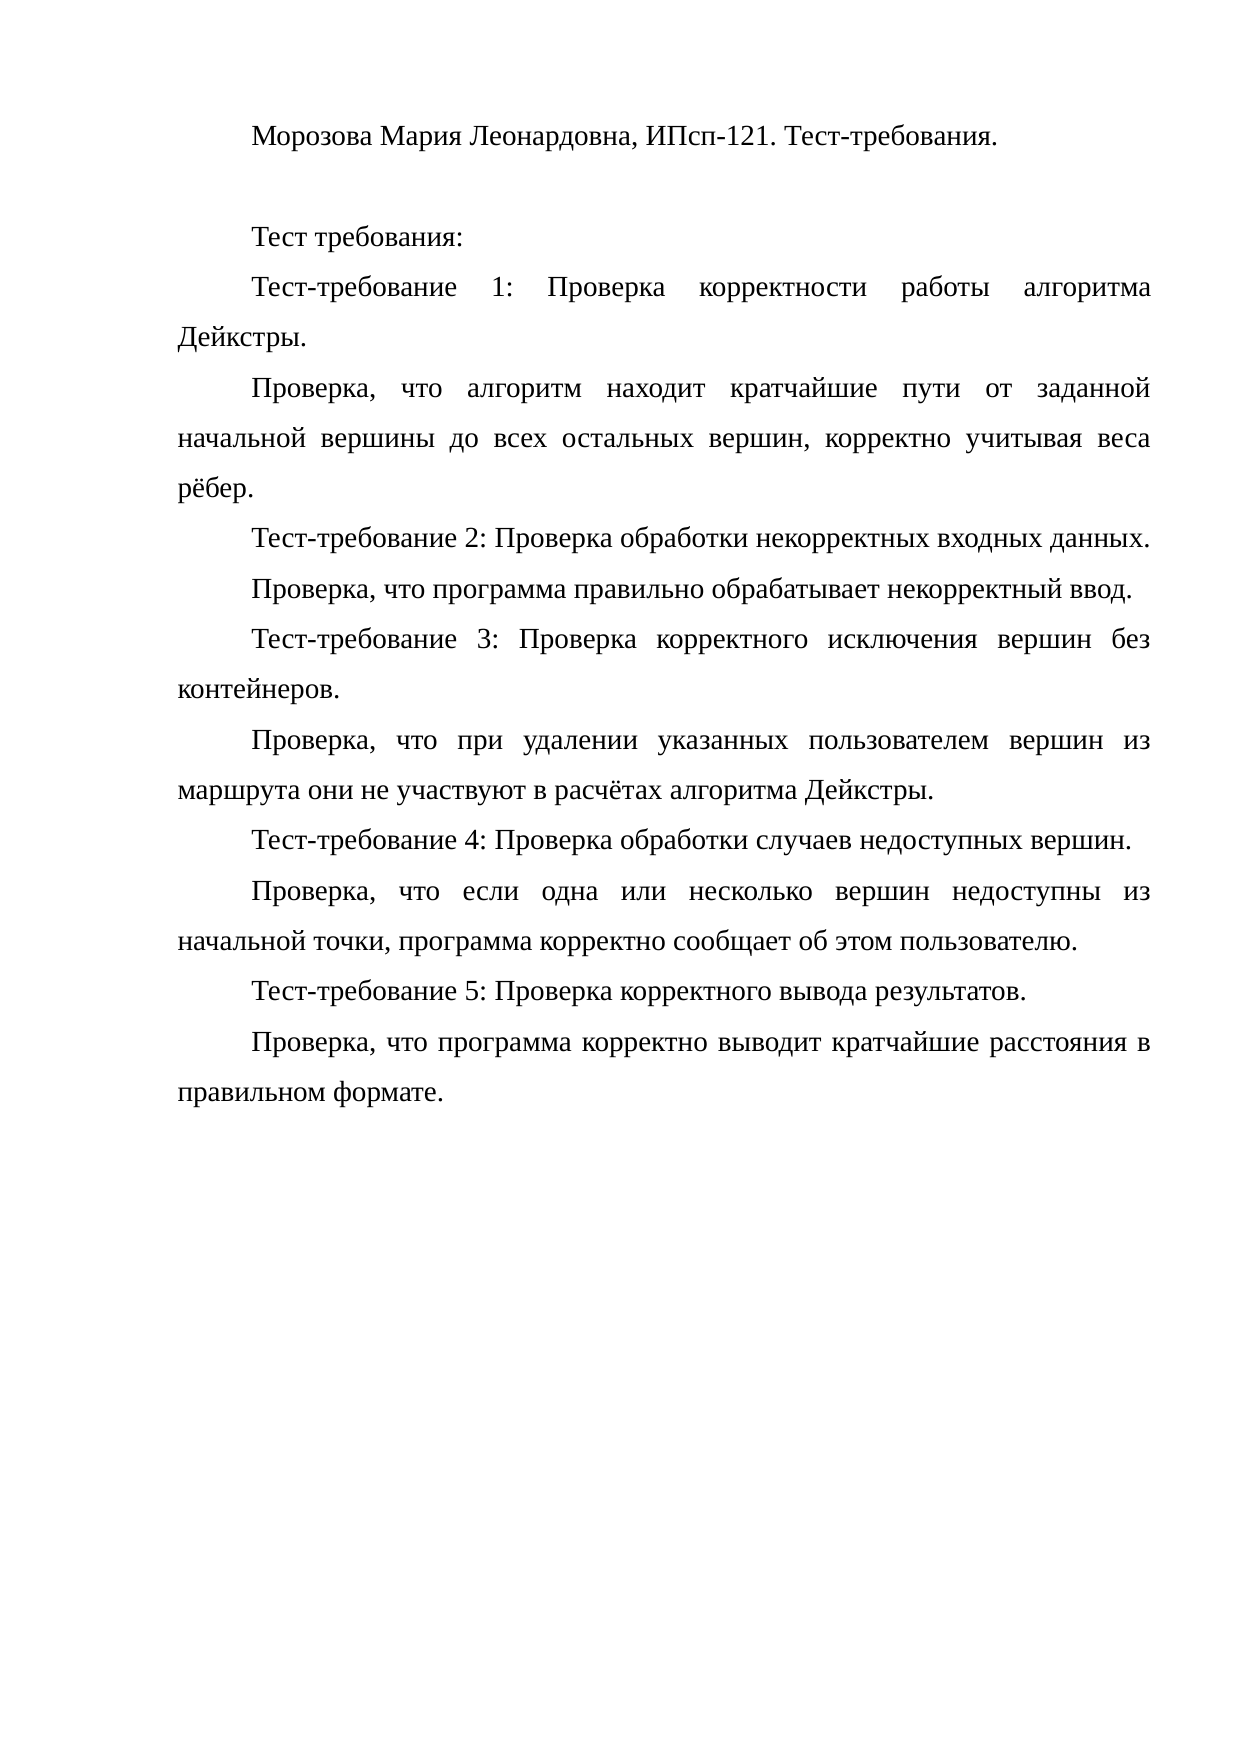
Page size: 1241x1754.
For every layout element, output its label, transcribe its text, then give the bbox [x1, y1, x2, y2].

text Тест-требование 2: Проверка обработки некорректных входных данных. [177, 521, 1152, 554]
text Тест требования: [177, 219, 1152, 252]
text Проверка, что алгоритм находит кратчайшие пути от заданной начальной вершины до всех остальных вершин, корректно учитывая веса рёбер. [177, 370, 1152, 504]
text Морозова Мария Леонардовна, ИПсп-121. Тест-требования. [177, 118, 1152, 152]
text Проверка, что при удалении указанных пользователем вершин из маршрута они не участвуют в расчётах алгоритма Дейкстры. [177, 722, 1152, 806]
text Тест-требование 3: Проверка корректного исключения вершин без контейнеров. [177, 621, 1152, 705]
text Тест-требование 1: Проверка корректности работы алгоритма Дейкстры. [177, 269, 1152, 353]
text Проверка, что программа корректно выводит кратчайшие расстояния в правильном формате. [177, 1024, 1152, 1108]
text Тест-требование 4: Проверка обработки случаев недоступных вершин. [177, 822, 1152, 856]
text Тест-требование 5: Проверка корректного вывода результатов. [177, 973, 1152, 1007]
text Проверка, что если одна или несколько вершин недоступны из начальной точки, программа корректно сообщает об этом пользователю. [177, 873, 1152, 957]
text Проверка, что программа правильно обрабатывает некорректный ввод. [177, 571, 1152, 604]
